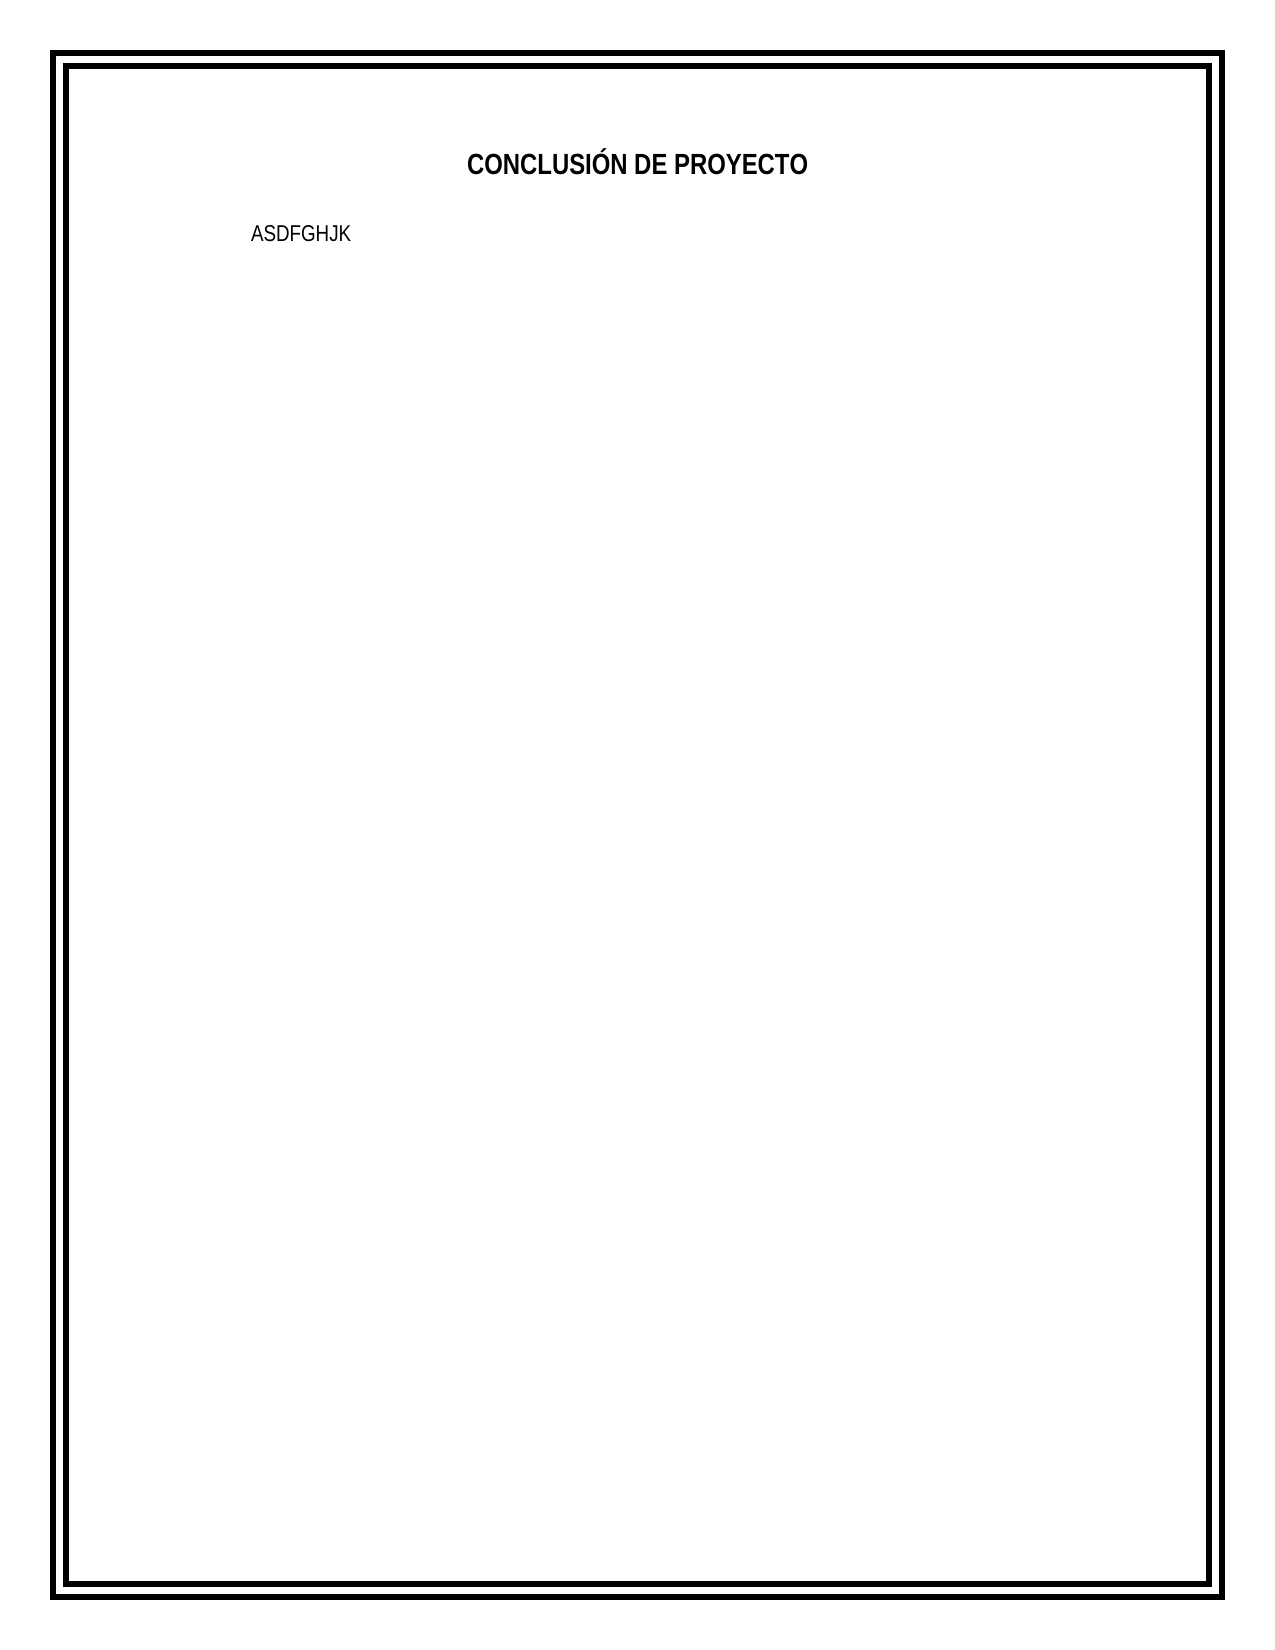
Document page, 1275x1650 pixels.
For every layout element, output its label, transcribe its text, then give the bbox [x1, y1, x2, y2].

list ASDFGHJK [177, 219, 1098, 246]
list CONCLUSIÓN DE PROYECTO [177, 147, 1098, 181]
